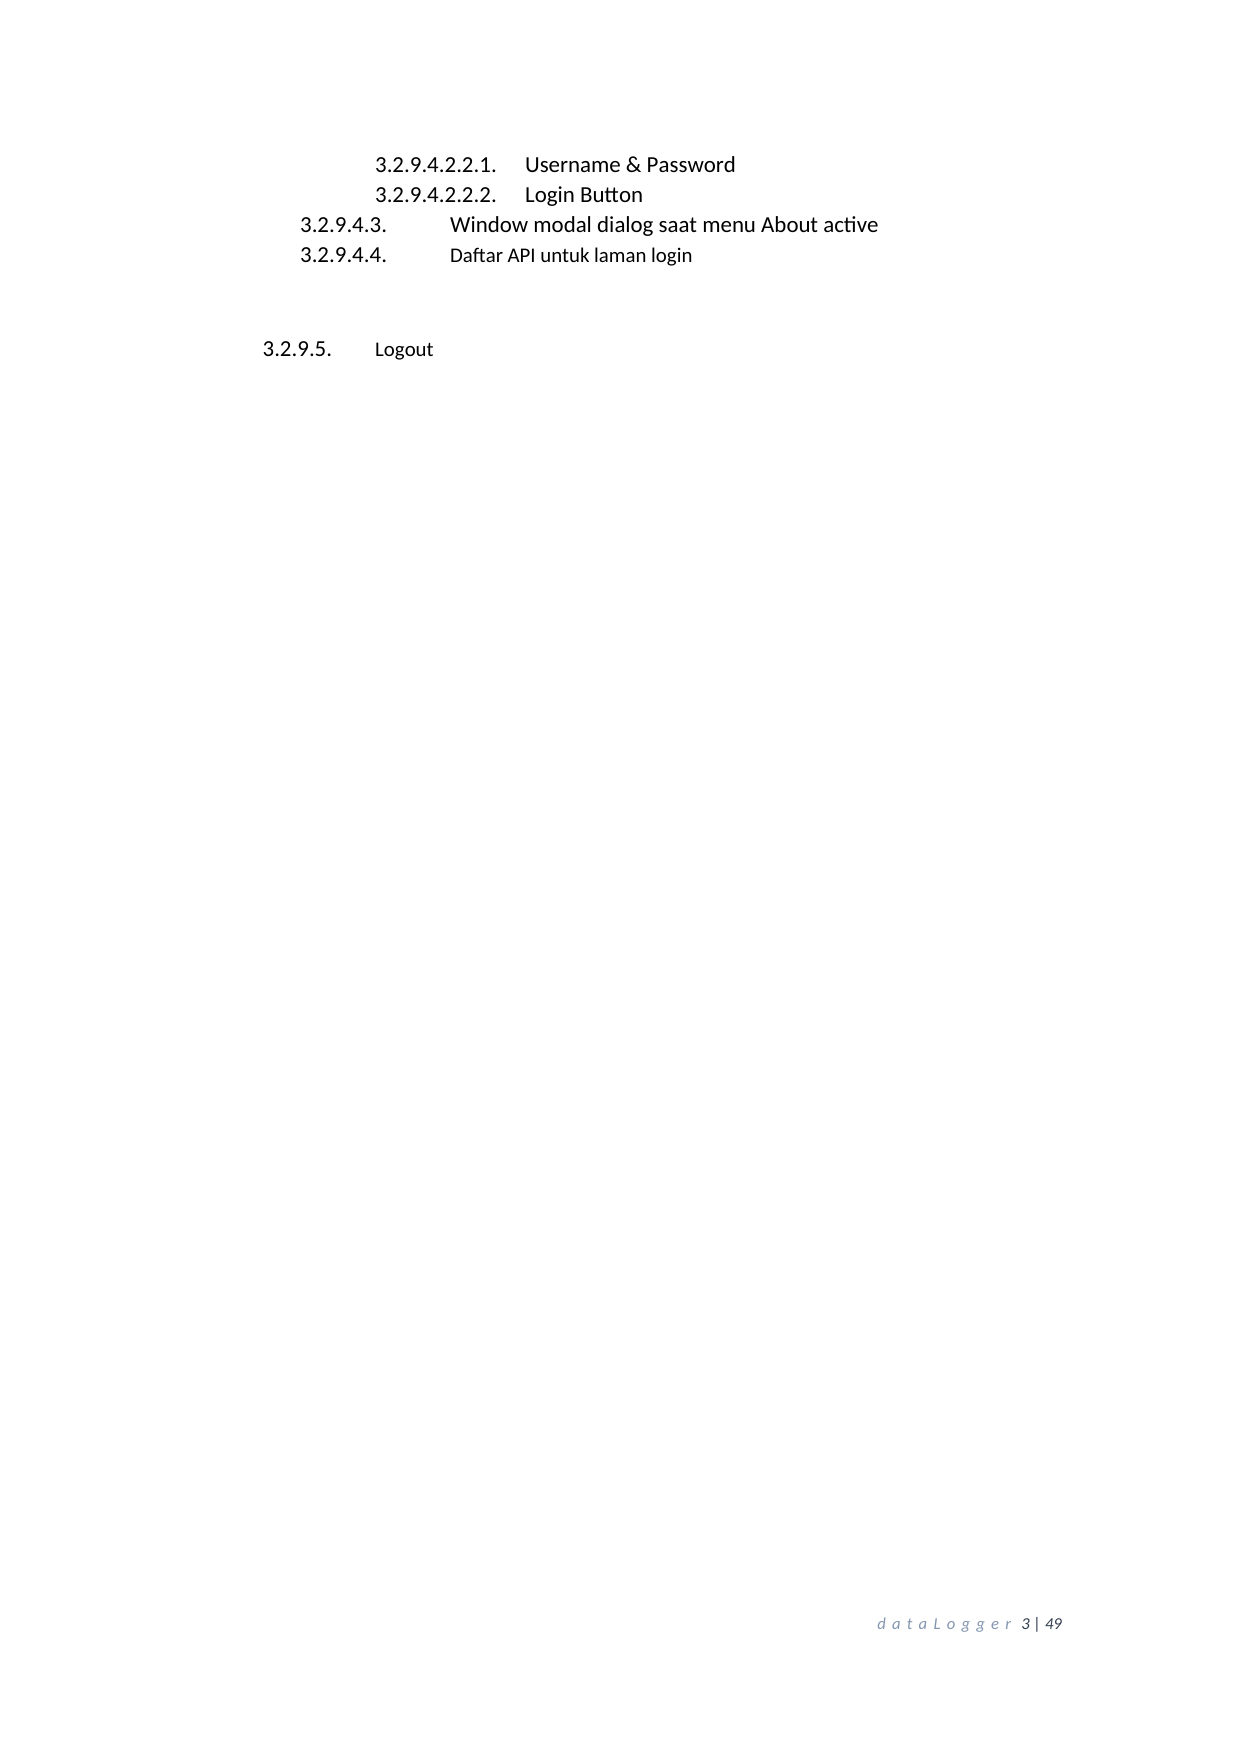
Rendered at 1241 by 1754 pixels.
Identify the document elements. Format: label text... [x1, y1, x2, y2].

list Login Button [375, 180, 1090, 208]
list Daftar API untuk laman login [300, 241, 1090, 269]
list Logout [262, 334, 1090, 362]
list Username & Password [375, 150, 1090, 178]
list Window modal dialog saat menu About active [300, 210, 1090, 238]
